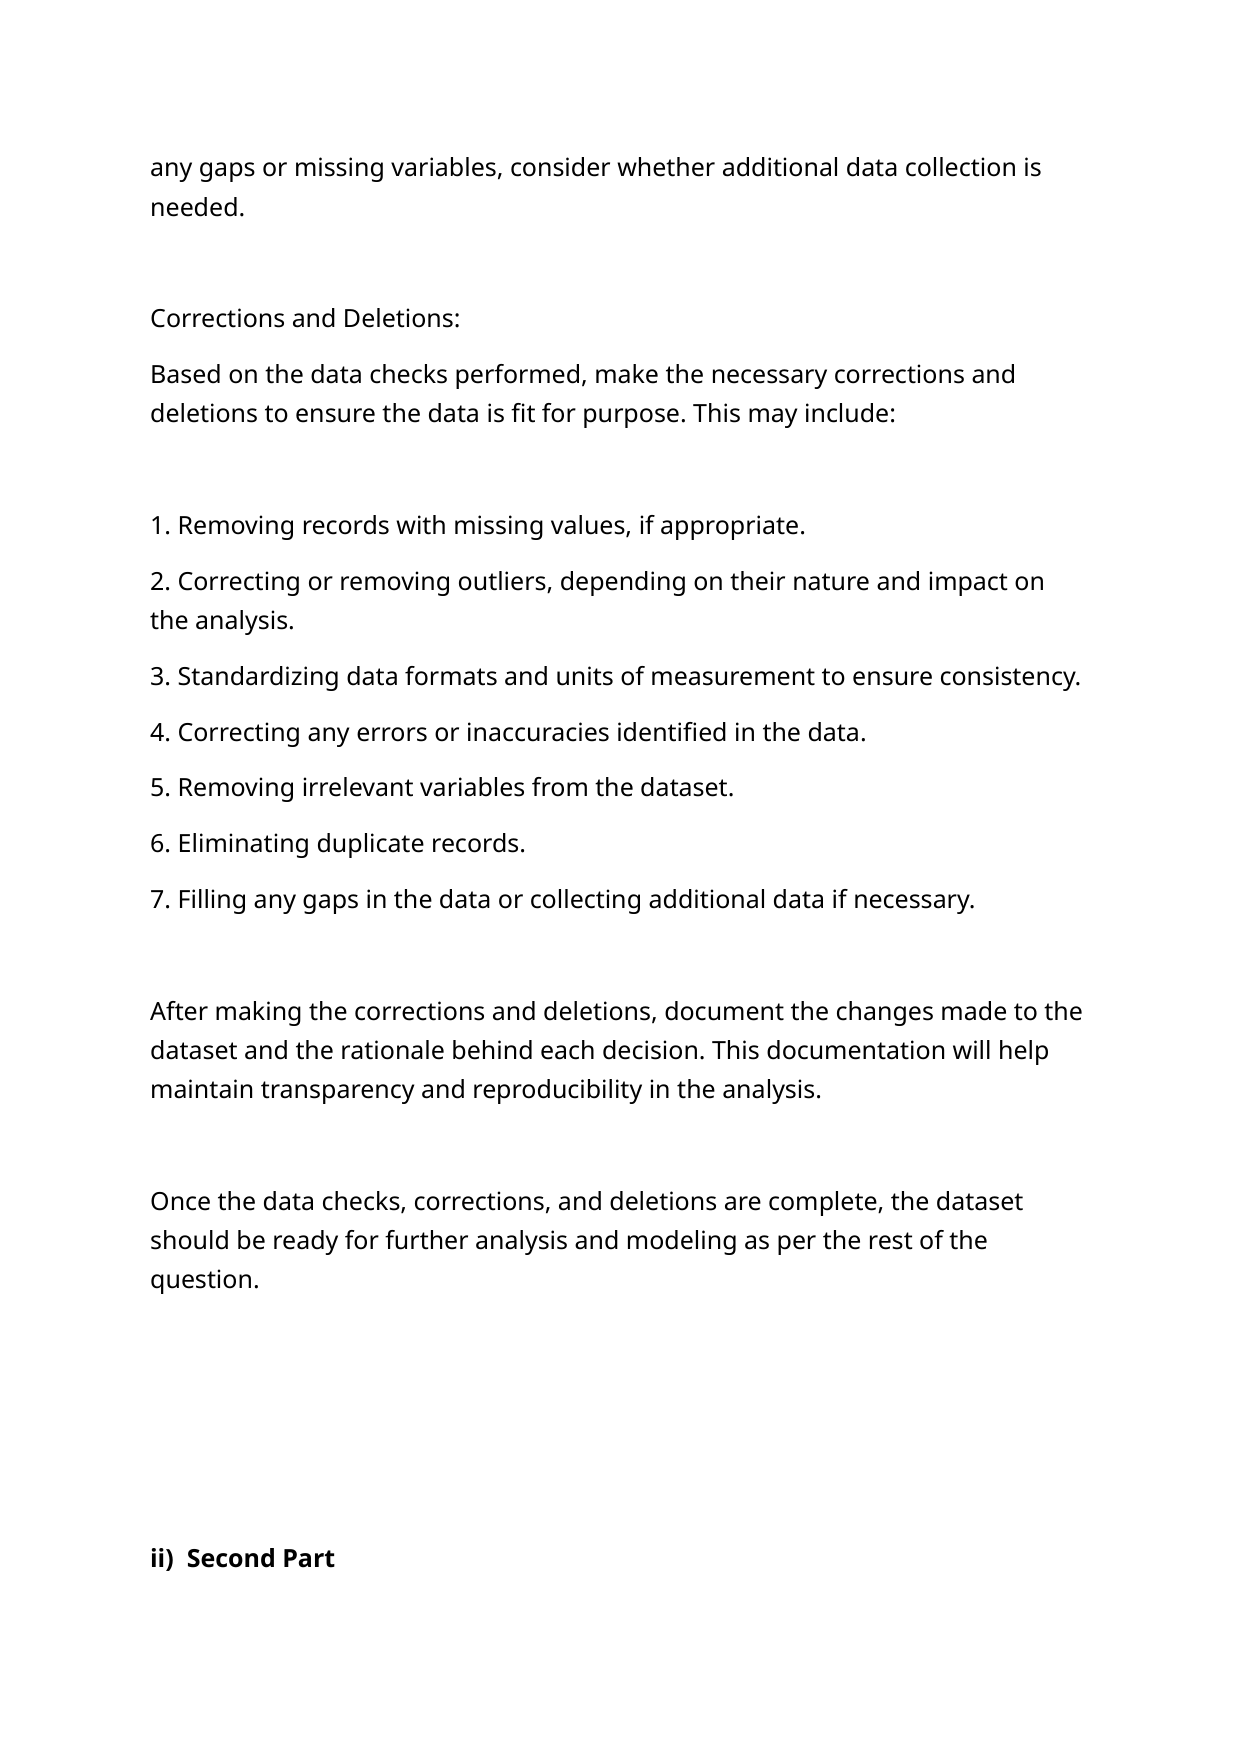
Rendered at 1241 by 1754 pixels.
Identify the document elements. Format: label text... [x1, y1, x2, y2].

text Based on the data checks performed, make the necessary corrections and deletions to ensure the data is fit for purpose. This may include: [150, 357, 1090, 430]
text 1. Removing records with missing values, if appropriate. [150, 507, 1090, 542]
text 7. Filling any gaps in the data or collecting additional data if necessary. [150, 882, 1090, 916]
text After making the corrections and deletions, document the changes made to the dataset and the rationale behind each decision. This documentation will help maintain transparency and reproducibility in the analysis. [150, 993, 1090, 1106]
text Corrections and Deletions: [150, 301, 1090, 335]
text ii) Second Part [150, 1541, 1090, 1575]
text 5. Removing irrelevant variables from the dataset. [150, 770, 1090, 804]
text 3. Standardizing data formats and units of measurement to ensure consistency. [150, 658, 1090, 692]
text 6. Eliminating duplicate records. [150, 826, 1090, 860]
text 2. Correcting or removing outliers, depending on their nature and impact on the analysis. [150, 563, 1090, 637]
text 4. Correcting any errors or inaccuracies identified in the data. [150, 714, 1090, 748]
text Once the data checks, corrections, and deletions are complete, the dataset should be ready for further analysis and modeling as per the rest of the question. [150, 1183, 1090, 1296]
